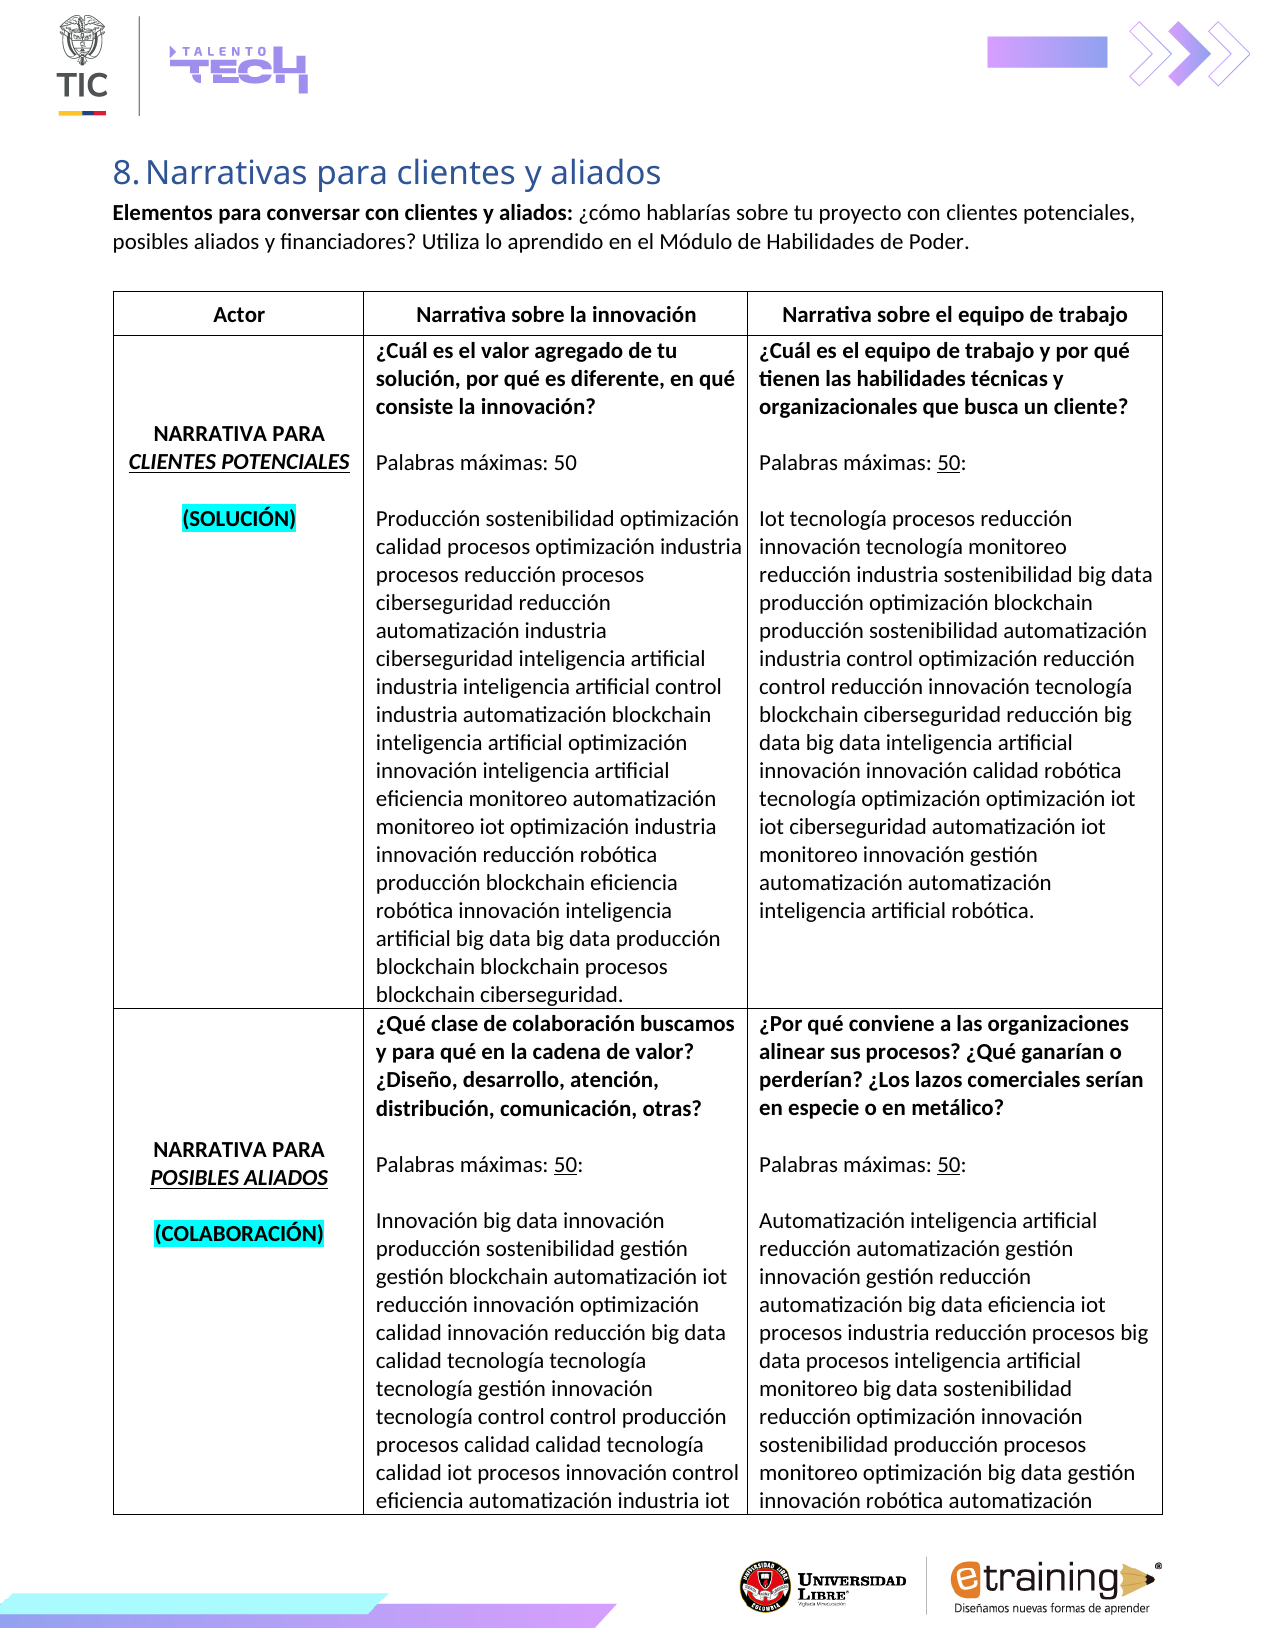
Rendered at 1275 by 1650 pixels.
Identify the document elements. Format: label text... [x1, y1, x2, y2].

table_cell ¿Cuál es el equipo de trabajo y por qué tienen las habilidades técnicas y organizacionales que busca un cliente? Palabras máximas: 50: Iot tecnología procesos reducción innovación tecnología monitoreo reducción industria sostenibilidad big data producción optimización blockchain producción sostenibilidad automatización industria control optimización reducción control reducción innovación tecnología blockchain ciberseguridad reducción big data big data inteligencia artificial innovación innovación calidad robótica tecnología optimización optimización iot iot ciberseguridad automatización iot monitoreo innovación gestión automatización automatización inteligencia artificial robótica. [748, 336, 1162, 1008]
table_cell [364, 1009, 747, 1514]
table_cell ¿Cuál es el valor agregado de tu solución, por qué es diferente, en qué consiste la innovación? Palabras máximas: 50 Producción sostenibilidad optimización calidad procesos optimización industria procesos reducción procesos ciberseguridad reducción automatización industria ciberseguridad inteligencia artificial industria inteligencia artificial control industria automatización blockchain inteligencia artificial optimización innovación inteligencia artificial eficiencia monitoreo automatización monitoreo iot optimización industria innovación reducción robótica producción blockchain eficiencia robótica innovación inteligencia artificial big data big data producción blockchain blockchain procesos blockchain ciberseguridad. [364, 336, 747, 1008]
picture [0, 1538, 1162, 1630]
text Elementos para conversar con clientes y aliados: ¿cómo hablarías sobre tu proyecto con clientes potenciales, posibles aliados y financiadores? Utiliza lo aprendido en el Módulo de Habilidades de Poder. [112, 198, 1142, 255]
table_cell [748, 1009, 1162, 1514]
subtitle Narrativas para clientes y aliados [112, 149, 1175, 194]
table_header Narrativa sobre la innovación [364, 292, 747, 335]
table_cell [114, 1009, 363, 1514]
table_header Actor [114, 292, 363, 335]
table_header Narrativa sobre el equipo de trabajo [748, 292, 1162, 335]
picture [56, 15, 1250, 116]
table_cell NARRATIVA PARA CLIENTES POTENCIALES (SOLUCIÓN) [114, 336, 363, 1008]
